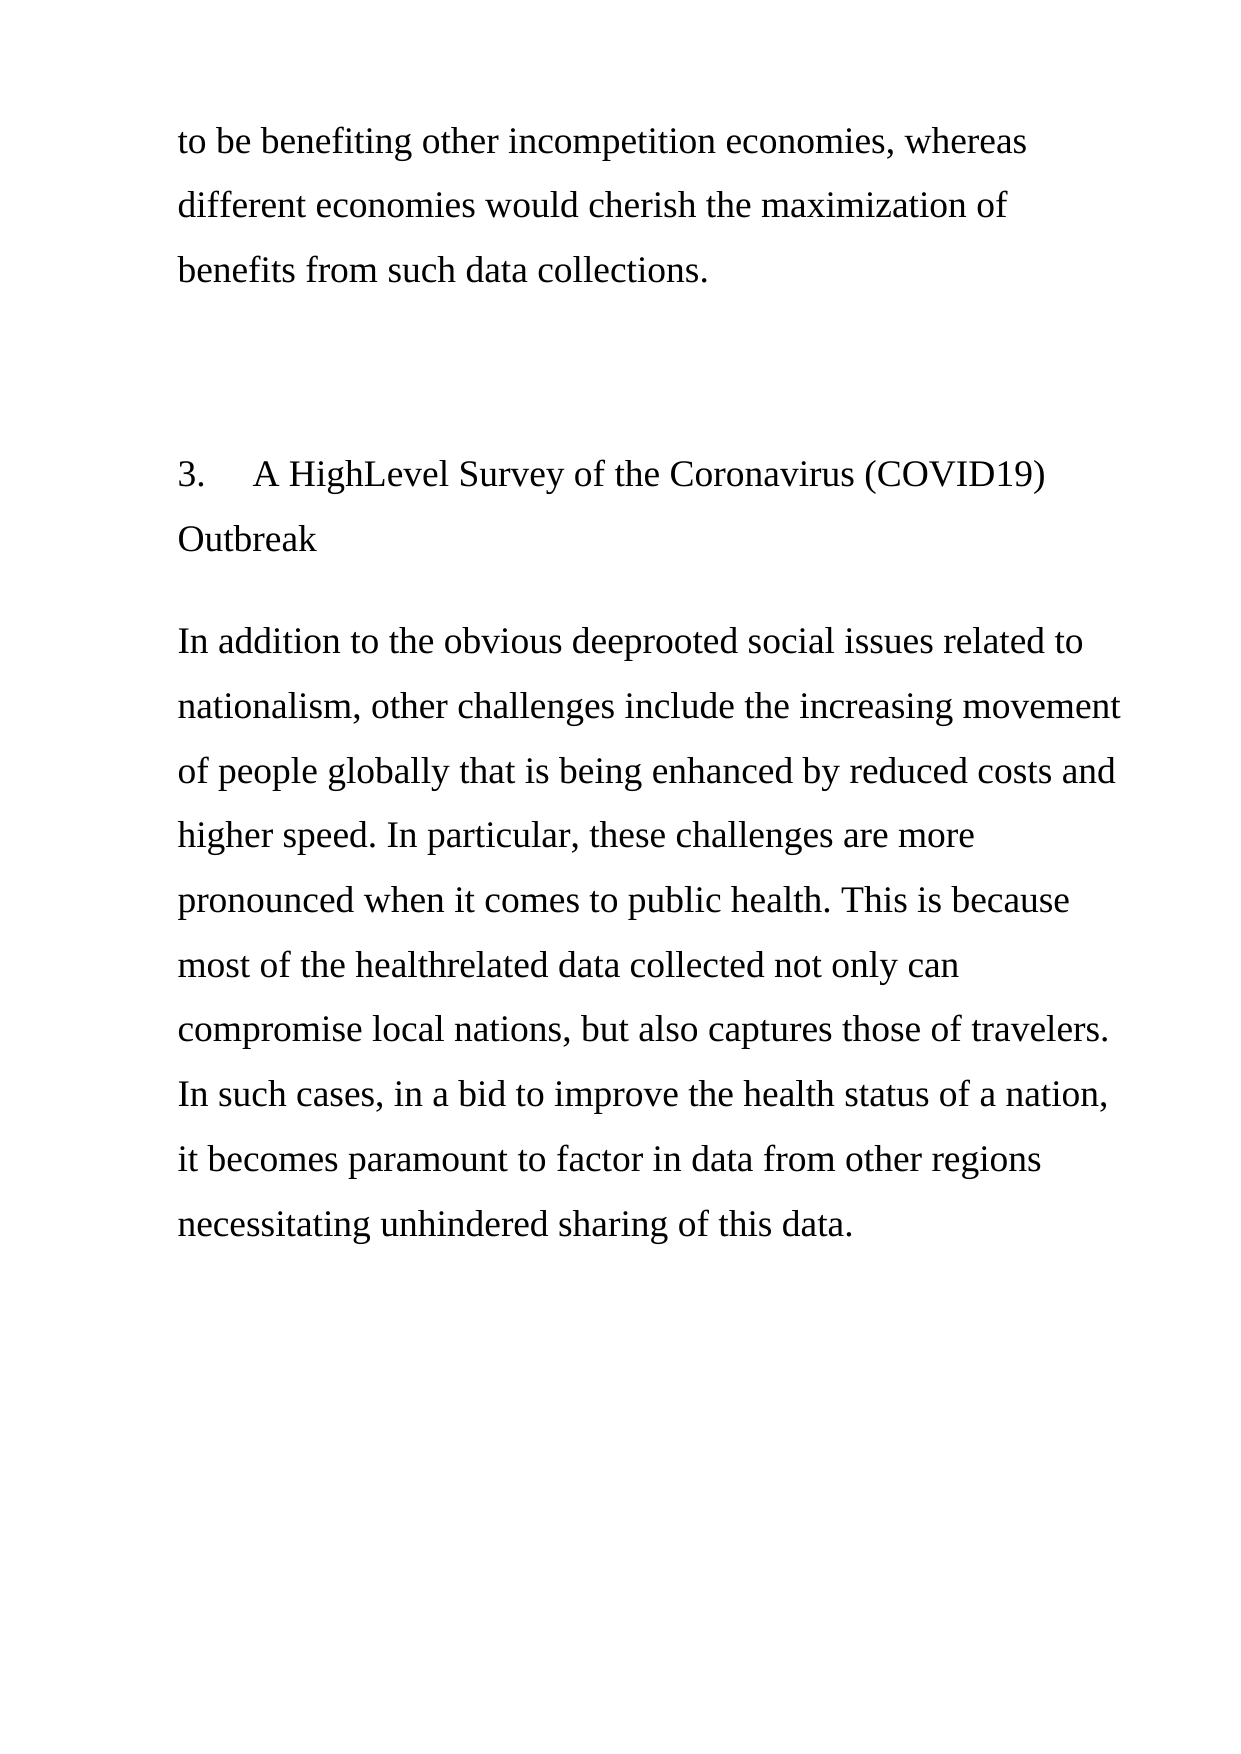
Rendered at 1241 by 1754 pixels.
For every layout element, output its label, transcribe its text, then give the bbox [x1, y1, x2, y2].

text In addition to the obvious deeprooted social issues related to nationalism, other challenges include the increasing movement of people globally that is being enhanced by reduced costs and higher speed. In particular, these challenges are more pronounced when it comes to public health. This is because most of the healthrelated data collected not only can compromise local nations, but also captures those of travelers. In such cases, in a bid to improve the health status of a nation, it becomes paramount to factor in data from other regions necessitating unhindered sharing of this data. [177, 619, 1122, 1244]
text 3. A HighLevel Survey of the Coronavirus (COVID19) Outbreak [177, 452, 1122, 560]
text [177, 118, 1122, 291]
